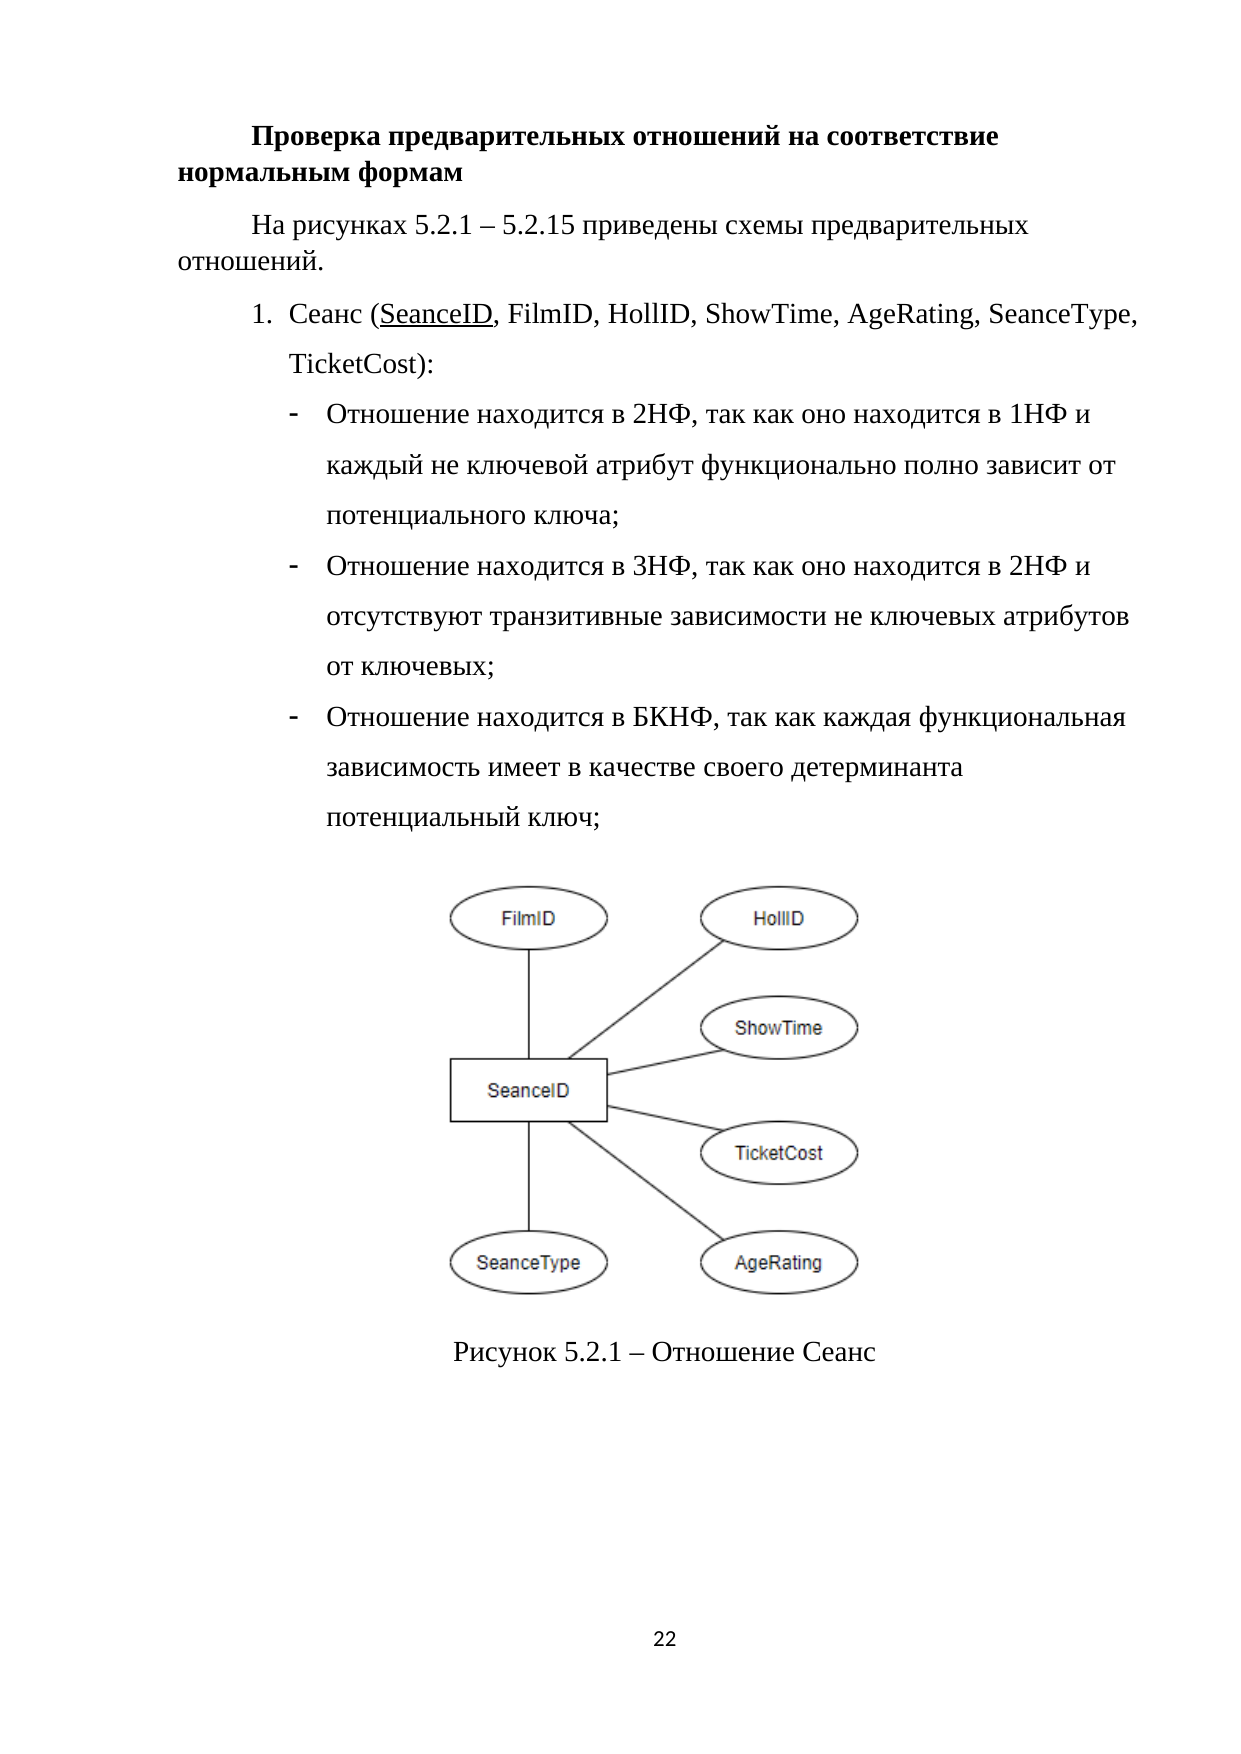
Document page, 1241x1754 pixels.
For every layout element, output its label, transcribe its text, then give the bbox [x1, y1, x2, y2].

list Отношение находится в 2НФ, так как оно находится в 1НФ и каждый не ключевой атрибут функционально полно зависит от потенциального ключа; [288, 397, 1152, 531]
list Отношение находится в БКНФ, так как каждая функциональная зависимость имеет в качестве своего детерминанта потенциальный ключ; [288, 699, 1152, 833]
list Отношение находится в 3НФ, так как оно находится в 2НФ и отсутствуют транзитивные зависимости не ключевых атрибутов от ключевых; [288, 548, 1152, 682]
text Рисунок 5.2.1 – Отношение Сеанс [177, 1334, 1152, 1367]
text На рисунках 5.2.1 – 5.2.15 приведены схемы предварительных отношений. [177, 207, 1152, 277]
list Сеанс (SeanceID, FilmID, HollID, ShowTime, AgeRating, SeanceType, TicketCost): [251, 296, 1152, 380]
picture [422, 866, 907, 1315]
text Проверка предварительных отношений на соответствие нормальным формам [177, 118, 1152, 188]
